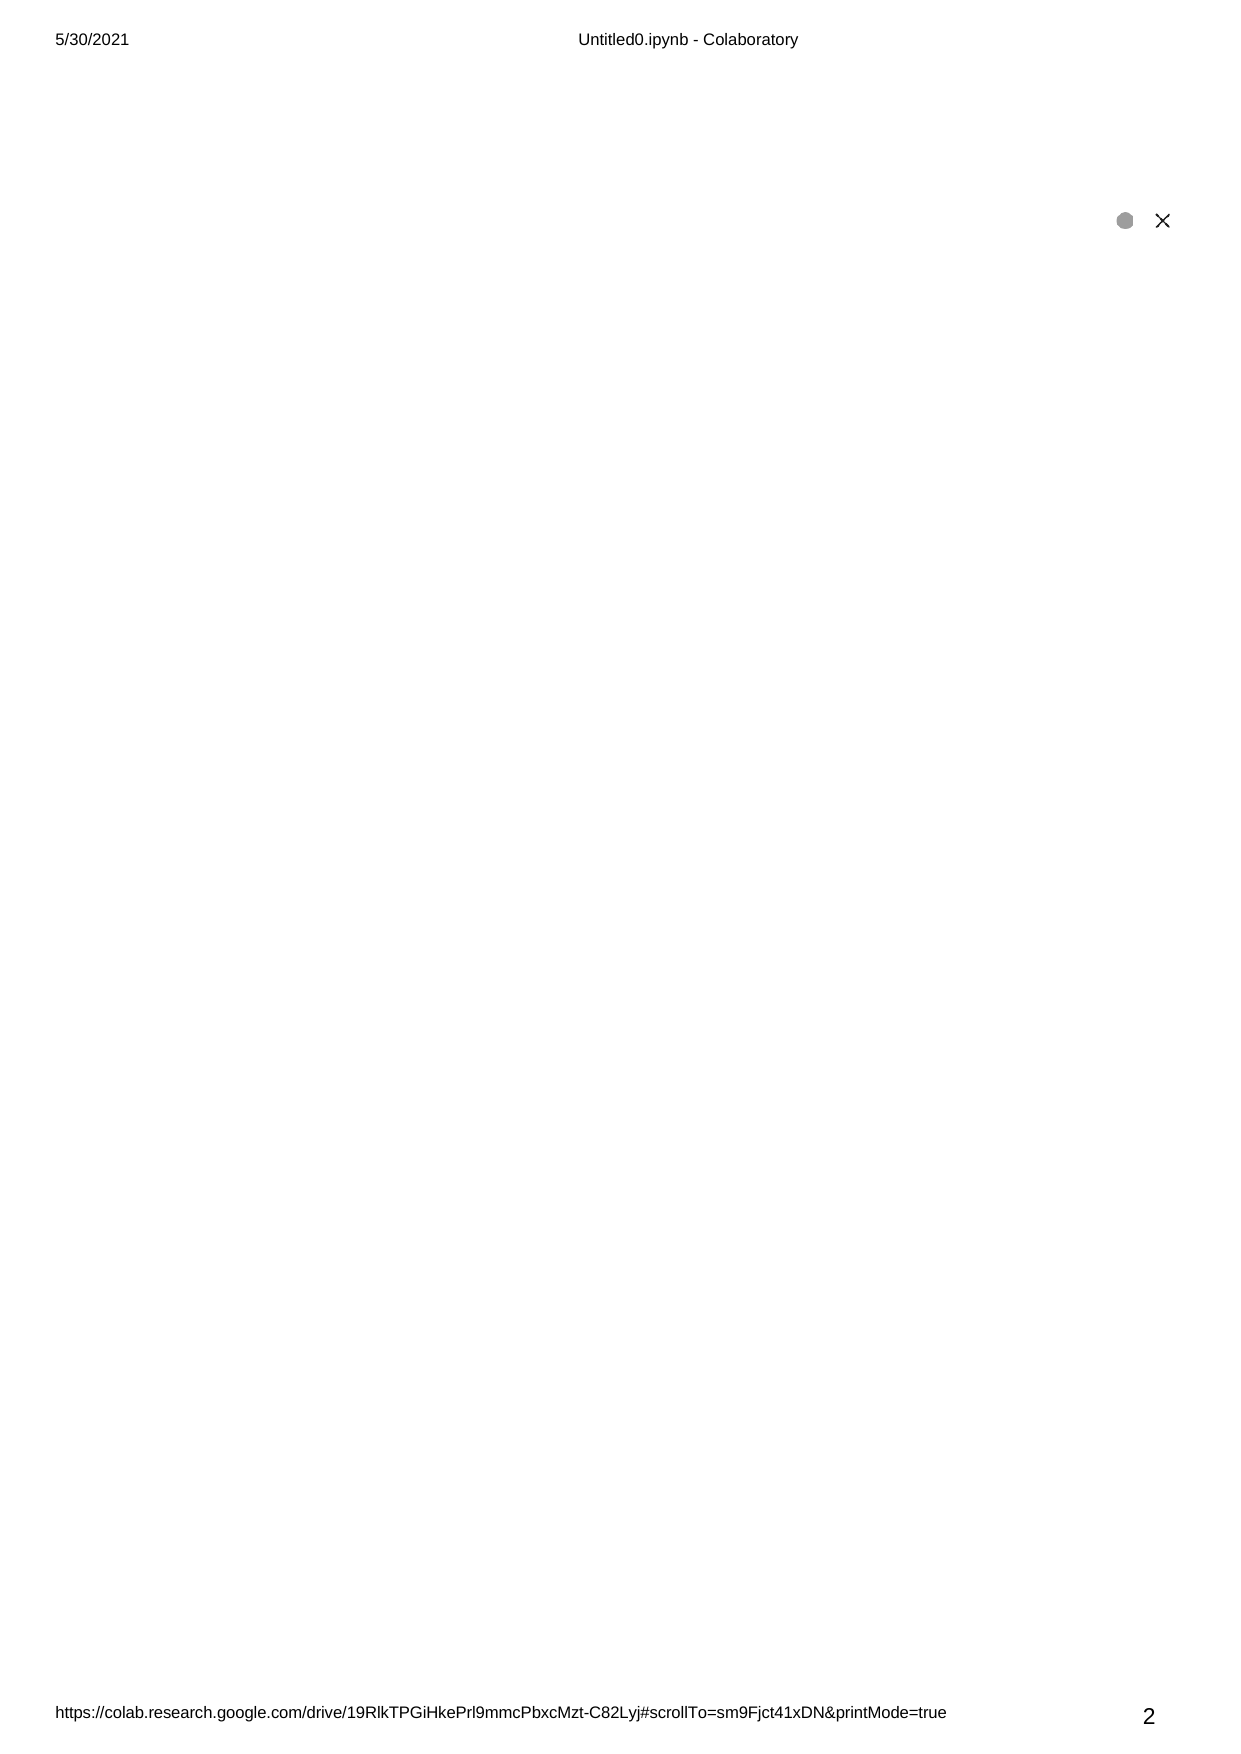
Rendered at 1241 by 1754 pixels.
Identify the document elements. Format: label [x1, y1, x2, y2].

picture [1116, 212, 1133, 229]
picture [1155, 213, 1170, 228]
